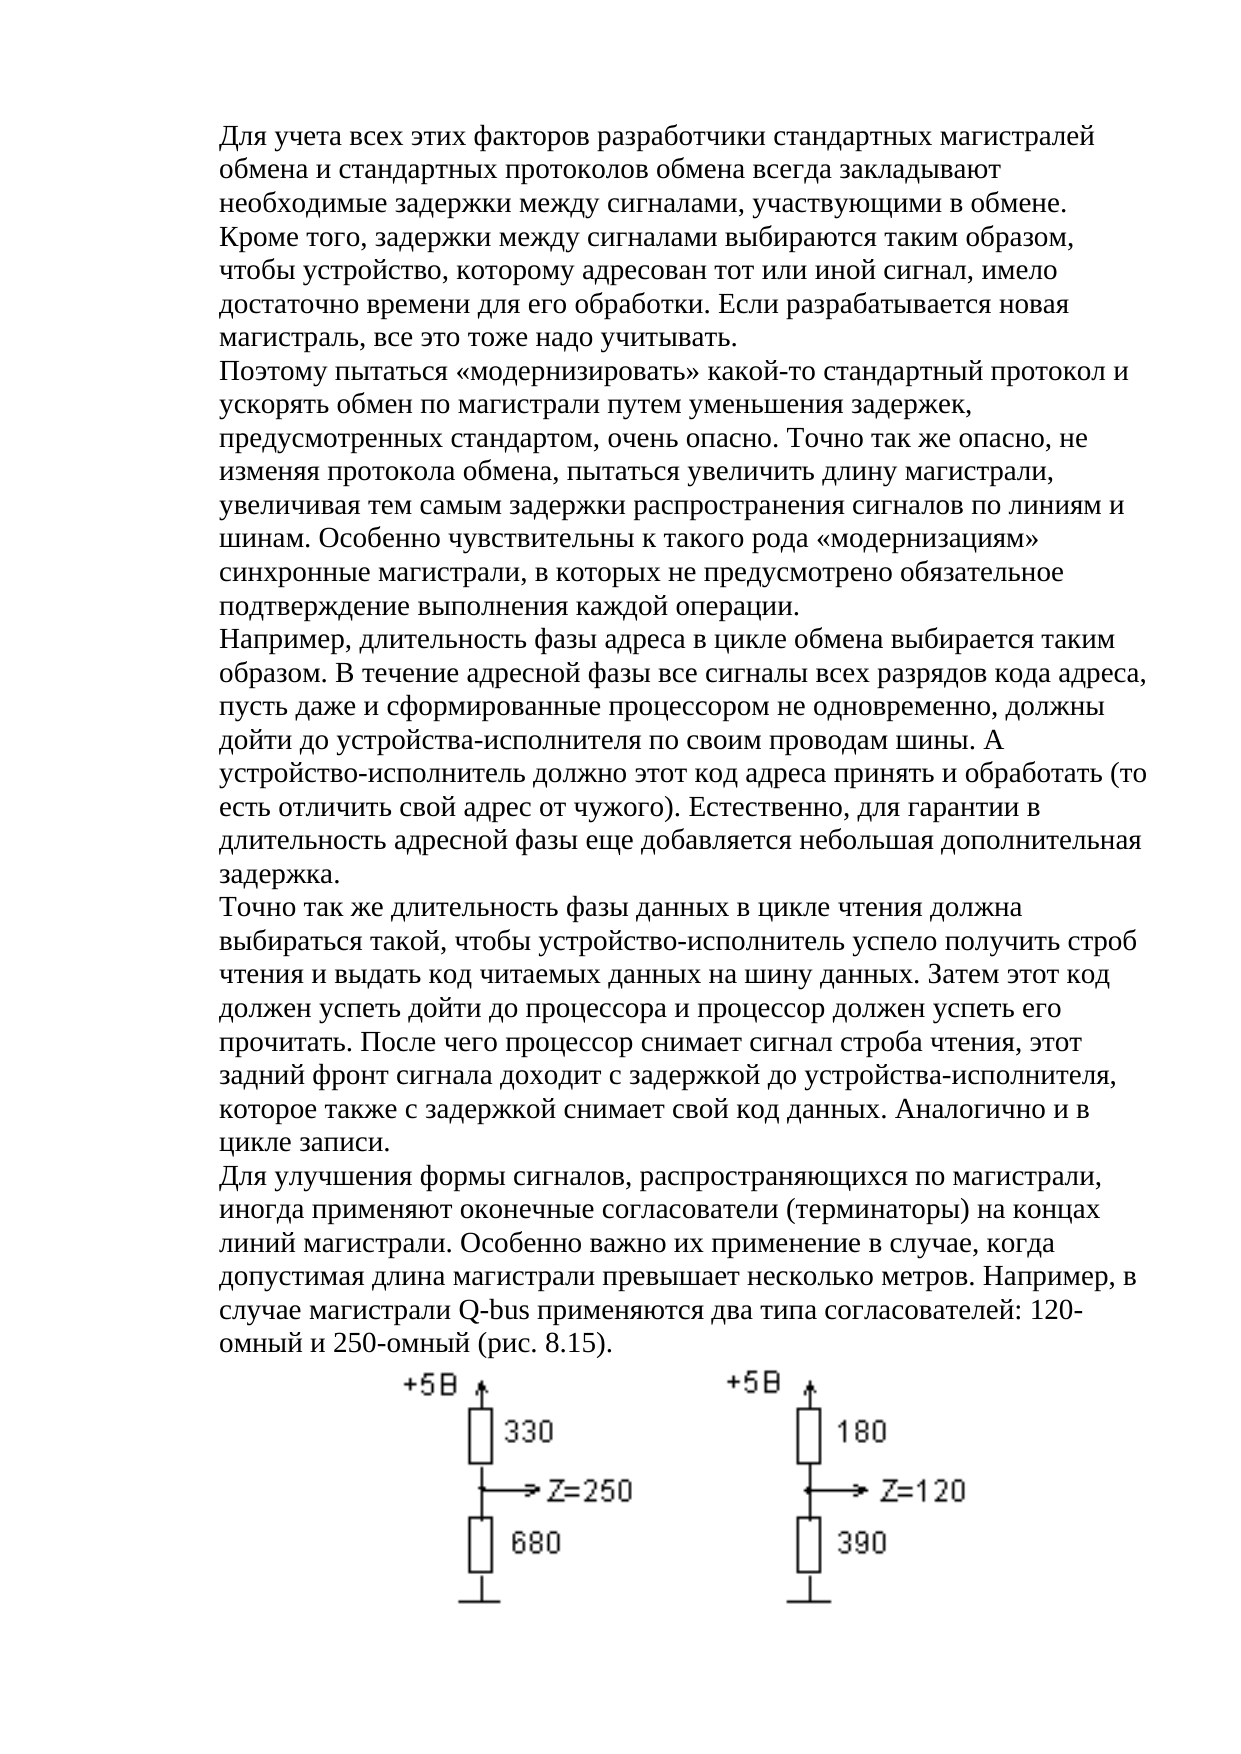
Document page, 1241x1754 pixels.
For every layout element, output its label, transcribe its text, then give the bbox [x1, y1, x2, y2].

text Точно так же длительность фазы данных в цикле чтения должна выбираться такой, чтобы устройство-исполнитель успело получить строб чтения и выдать код читаемых данных на шину данных. Затем этот код должен успеть дойти до процессора и процессор должен успеть его прочитать. После чего процессор снимает сигнал строба чтения, этот задний фронт сигнала доходит с задержкой до устройства-исполнителя, которое также с задержкой снимает свой код данных. Аналогично и в цикле записи. [219, 889, 1152, 1158]
text Для улучшения формы сигналов, распространяющихся по магистрали, иногда применяют оконечные согласователи (терминаторы) на концах линий магистрали. Особенно важно их применение в случае, когда допустимая длина магистрали превышает несколько метров. Например, в случае магистрали Q-bus применяются два типа согласователей: 120-омный и 250-омный (рис. 8.15). [219, 1158, 1152, 1359]
text Например, длительность фазы адреса в цикле обмена выбирается таким образом. В течение адресной фазы все сигналы всех разрядов кода адреса, пусть даже и сформированные процессором не одновременно, должны дойти до устройства-исполнителя по своим проводам шины. А устройство-исполнитель должно этот код адреса принять и обработать (то есть отличить свой адрес от чужого). Естественно, для гарантии в длительность адресной фазы еще добавляется небольшая дополнительная задержка. [219, 621, 1152, 889]
picture [396, 1359, 975, 1621]
text Для учета всех этих факторов разработчики стандартных магистралей обмена и стандартных протоколов обмена всегда закладывают необходимые задержки между сигналами, участвующими в обмене. Кроме того, задержки между сигналами выбираются таким образом, чтобы устройство, которому адресован тот или иной сигнал, имело достаточно времени для его обработки. Если разрабатывается новая магистраль, все это тоже надо учитывать. [219, 118, 1152, 353]
text Поэтому пытаться «модернизировать» какой-то стандартный протокол и ускорять обмен по магистрали путем уменьшения задержек, предусмотренных стандартом, очень опасно. Точно так же опасно, не изменяя протокола обмена, пытаться увеличить длину магистрали, увеличивая тем самым задержки распространения сигналов по линиям и шинам. Особенно чувствительны к такого рода «модернизациям» синхронные магистрали, в которых не предусмотрено обязательное подтверждение выполнения каждой операции. [219, 353, 1152, 621]
